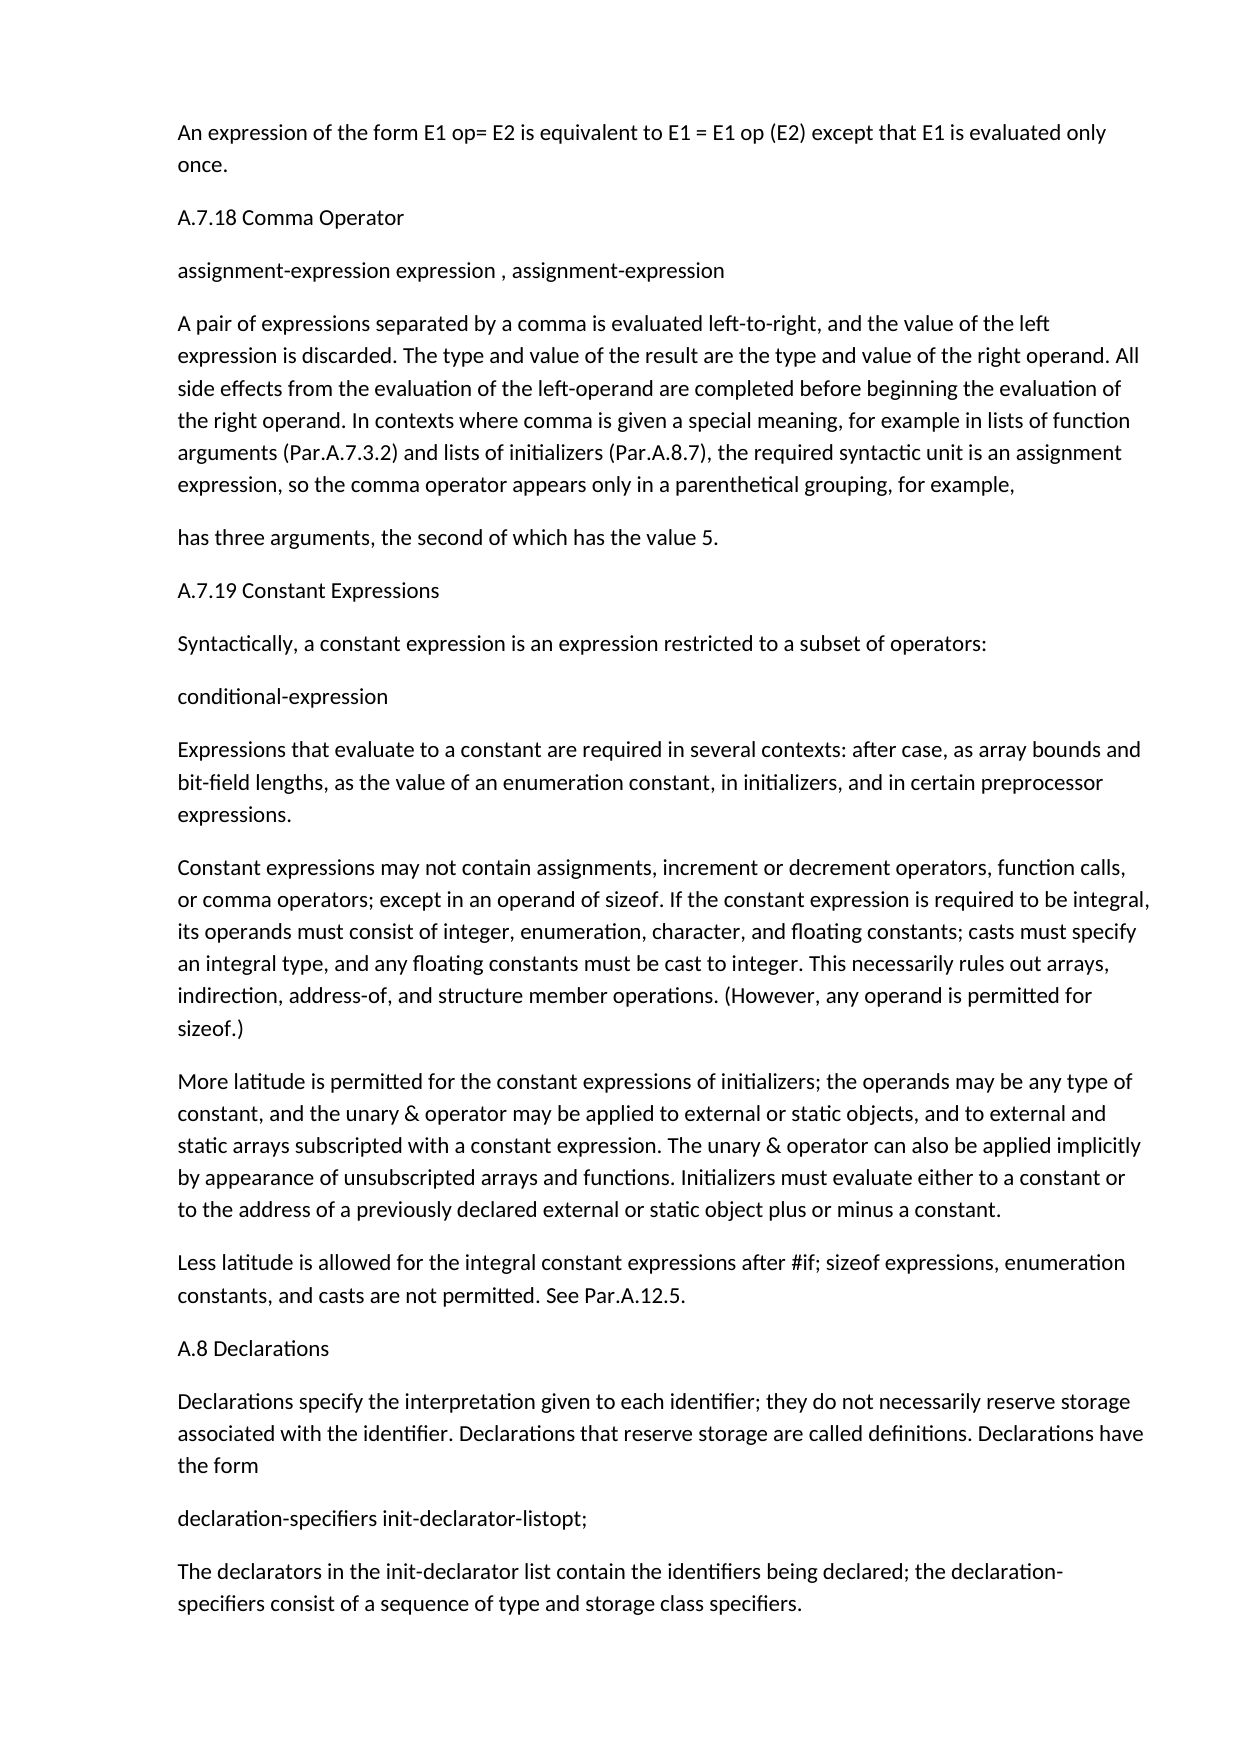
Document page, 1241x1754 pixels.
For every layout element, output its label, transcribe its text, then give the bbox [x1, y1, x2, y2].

text Declarations specify the interpretation given to each identifier; they do not necessarily reserve storage associated with the identifier. Declarations that reserve storage are called definitions. Declarations have the form [177, 1387, 1152, 1479]
text An expression of the form E1 op= E2 is equivalent to E1 = E1 op (E2) except that E1 is evaluated only once. [177, 118, 1152, 178]
text A pair of expressions separated by a comma is evaluated left-to-right, and the value of the left expression is discarded. The type and value of the result are the type and value of the right operand. All side effects from the evaluation of the left-operand are completed before beginning the evaluation of the right operand. In contexts where comma is given a special meaning, for example in lists of function arguments (Par.A.7.3.2) and lists of initializers (Par.A.8.7), the required syntactic unit is an assignment expression, so the comma operator appears only in a parenthetical grouping, for example, [177, 309, 1152, 498]
text More latitude is permitted for the constant expressions of initializers; the operands may be any type of constant, and the unary & operator may be applied to external or static objects, and to external and static arrays subscripted with a constant expression. The unary & operator can also be applied implicitly by appearance of unsubscripted arrays and functions. Initializers must evaluate either to a constant or to the address of a previously declared external or static object plus or minus a constant. [177, 1067, 1152, 1223]
text The declarators in the init-declarator list contain the identifiers being declared; the declaration-specifiers consist of a sequence of type and storage class specifiers. [177, 1557, 1152, 1617]
text has three arguments, the second of which has the value 5. [177, 523, 1152, 551]
text Less latitude is allowed for the integral constant expressions after #if; sizeof expressions, enumeration constants, and casts are not permitted. See Par.A.12.5. [177, 1248, 1152, 1309]
text Expressions that evaluate to a constant are required in several contexts: after case, as array bounds and bit-field lengths, as the value of an enumeration constant, in initializers, and in certain preprocessor expressions. [177, 735, 1152, 828]
text A.7.18 Comma Operator [177, 203, 1152, 231]
text Constant expressions may not contain assignments, increment or decrement operators, function calls, or comma operators; except in an operand of sizeof. If the constant expression is required to be integral, its operands must consist of integer, enumeration, character, and floating constants; casts must specify an integral type, and any floating constants must be cast to integer. This necessarily rules out arrays, indirection, address-of, and structure member operations. (However, any operand is permitted for sizeof.) [177, 853, 1152, 1042]
text A.8 Declarations [177, 1334, 1152, 1362]
text conditional-expression [177, 682, 1152, 710]
text declaration-specifiers init-declarator-listopt; [177, 1504, 1152, 1532]
text assignment-expression expression , assignment-expression [177, 256, 1152, 284]
text Syntactically, a constant expression is an expression restricted to a subset of operators: [177, 629, 1152, 657]
text A.7.19 Constant Expressions [177, 576, 1152, 604]
